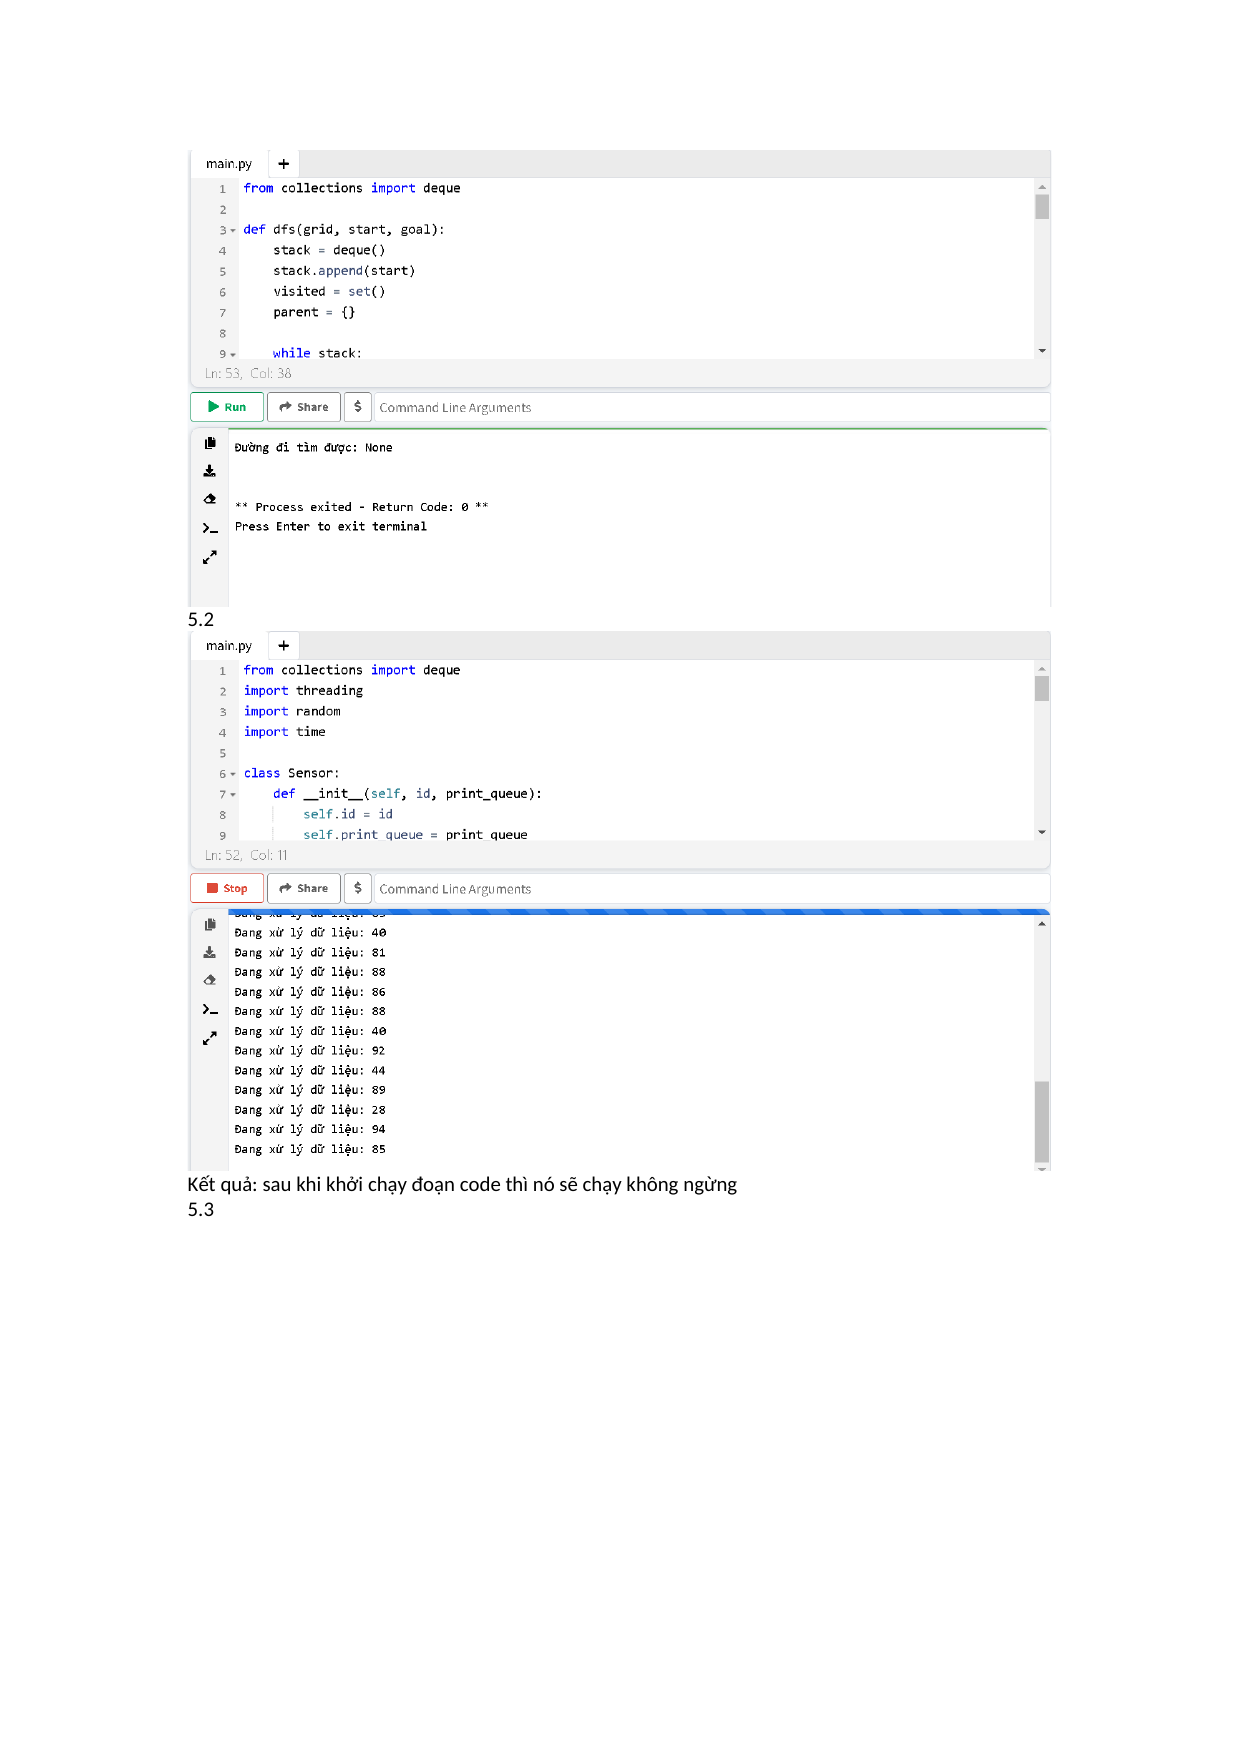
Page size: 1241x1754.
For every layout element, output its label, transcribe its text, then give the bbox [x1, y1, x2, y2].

picture [187, 150, 1052, 607]
text 5.2 [187, 606, 1053, 632]
text 5.3 [187, 1196, 1053, 1222]
picture [187, 631, 1051, 1171]
text Kết quả: sau khi khởi chạy đoạn code thì nó sẽ chạy không ngừng [187, 1171, 1053, 1196]
